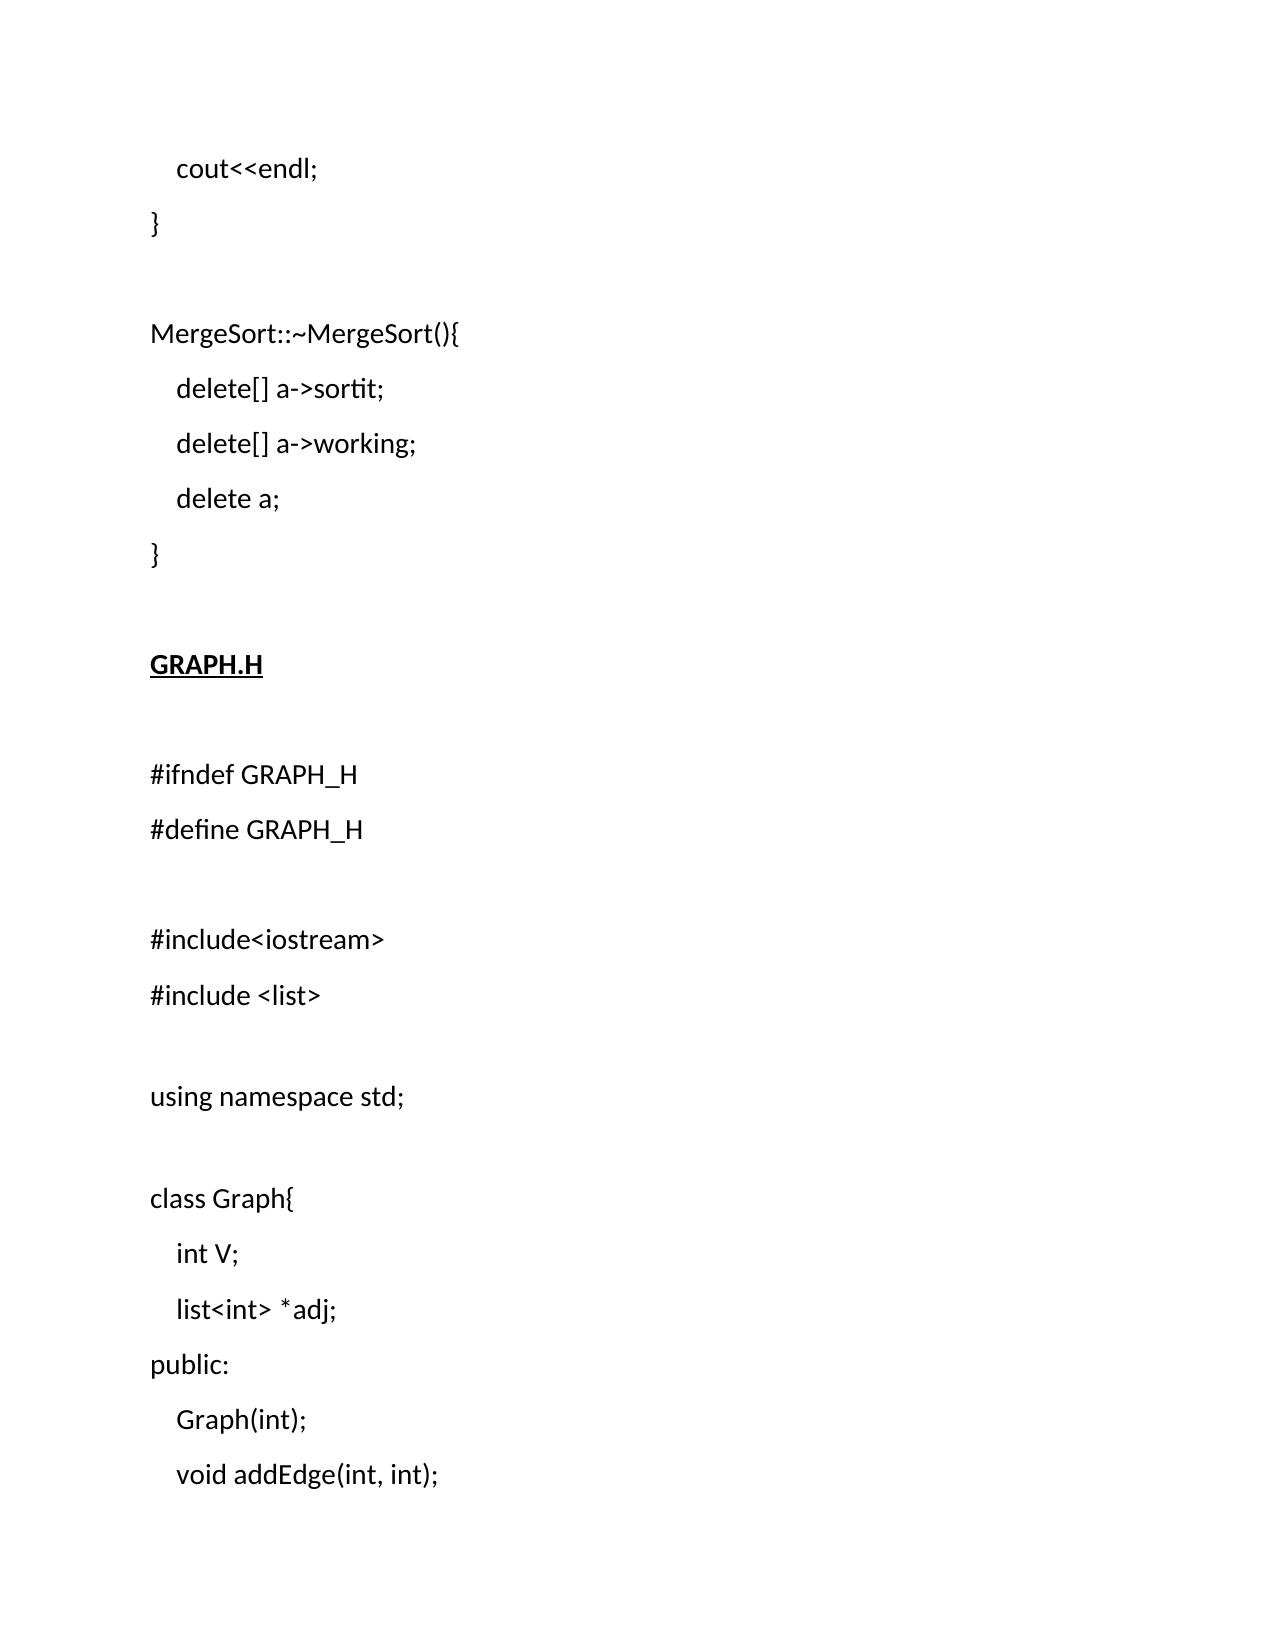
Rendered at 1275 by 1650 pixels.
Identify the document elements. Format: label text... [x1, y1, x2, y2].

text #define GRAPH_H [150, 811, 1125, 847]
text GRAPH.H [150, 646, 1125, 682]
text public: [150, 1346, 1125, 1381]
text } [150, 205, 1125, 241]
text Graph(int); [150, 1401, 1125, 1437]
text #include <list> [150, 977, 1125, 1012]
text MergeSort::~MergeSort(){ [150, 315, 1125, 351]
text cout<<endl; [150, 150, 1125, 186]
text #ifndef GRAPH_H [150, 756, 1125, 792]
text class Graph{ [150, 1181, 1125, 1216]
text using namespace std; [150, 1078, 1125, 1114]
text list<int> *adj; [150, 1291, 1125, 1326]
text delete[] a->working; [150, 426, 1125, 461]
text void addEdge(int, int); [150, 1456, 1125, 1492]
text int V; [150, 1236, 1125, 1271]
text } [150, 536, 1125, 571]
text delete a; [150, 481, 1125, 516]
text delete[] a->sortit; [150, 370, 1125, 406]
text #include<iostream> [150, 921, 1125, 957]
